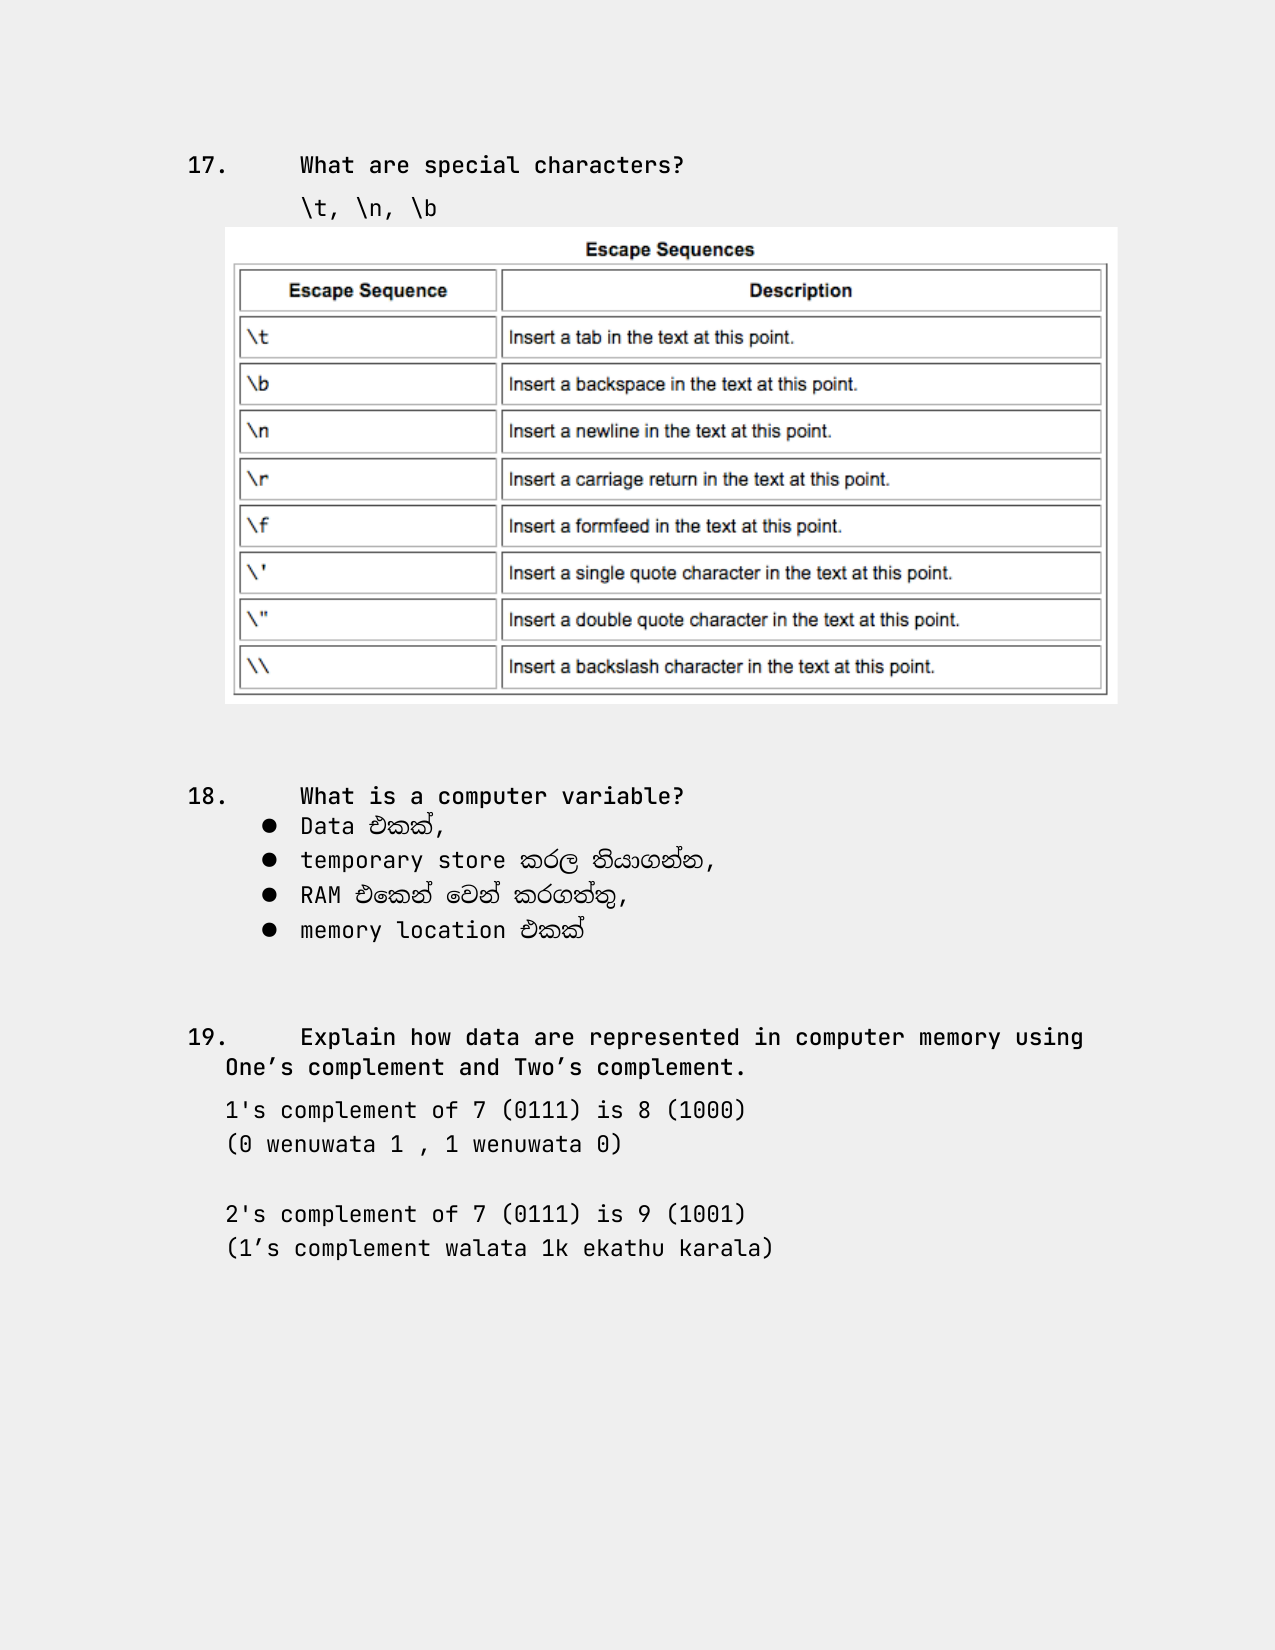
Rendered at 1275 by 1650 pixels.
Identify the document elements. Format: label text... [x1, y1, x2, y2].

picture [225, 227, 1118, 704]
list Data එකක්, [262, 811, 1125, 841]
subtitle Explain how data are represented in computer memory using One’s complement and Two’s complement. [187, 1022, 1125, 1082]
text (1’s complement walata 1k ekathu karala) [225, 1233, 1125, 1264]
subtitle What are special characters? [187, 150, 1125, 180]
list temporary store කරල තියාගන්න, [262, 846, 1125, 876]
text 2's complement of 7 (0111) is 9 (1001) [225, 1199, 1125, 1229]
text (0 wenuwata 1 , 1 wenuwata 0) [225, 1129, 1125, 1160]
text 1's complement of 7 (0111) is 8 (1000) [225, 1095, 1125, 1125]
list memory location එකක් [262, 915, 1125, 945]
subtitle What is a computer variable? [187, 781, 1125, 811]
list RAM එකෙන් වෙන් කරගත්තු, [262, 880, 1125, 911]
